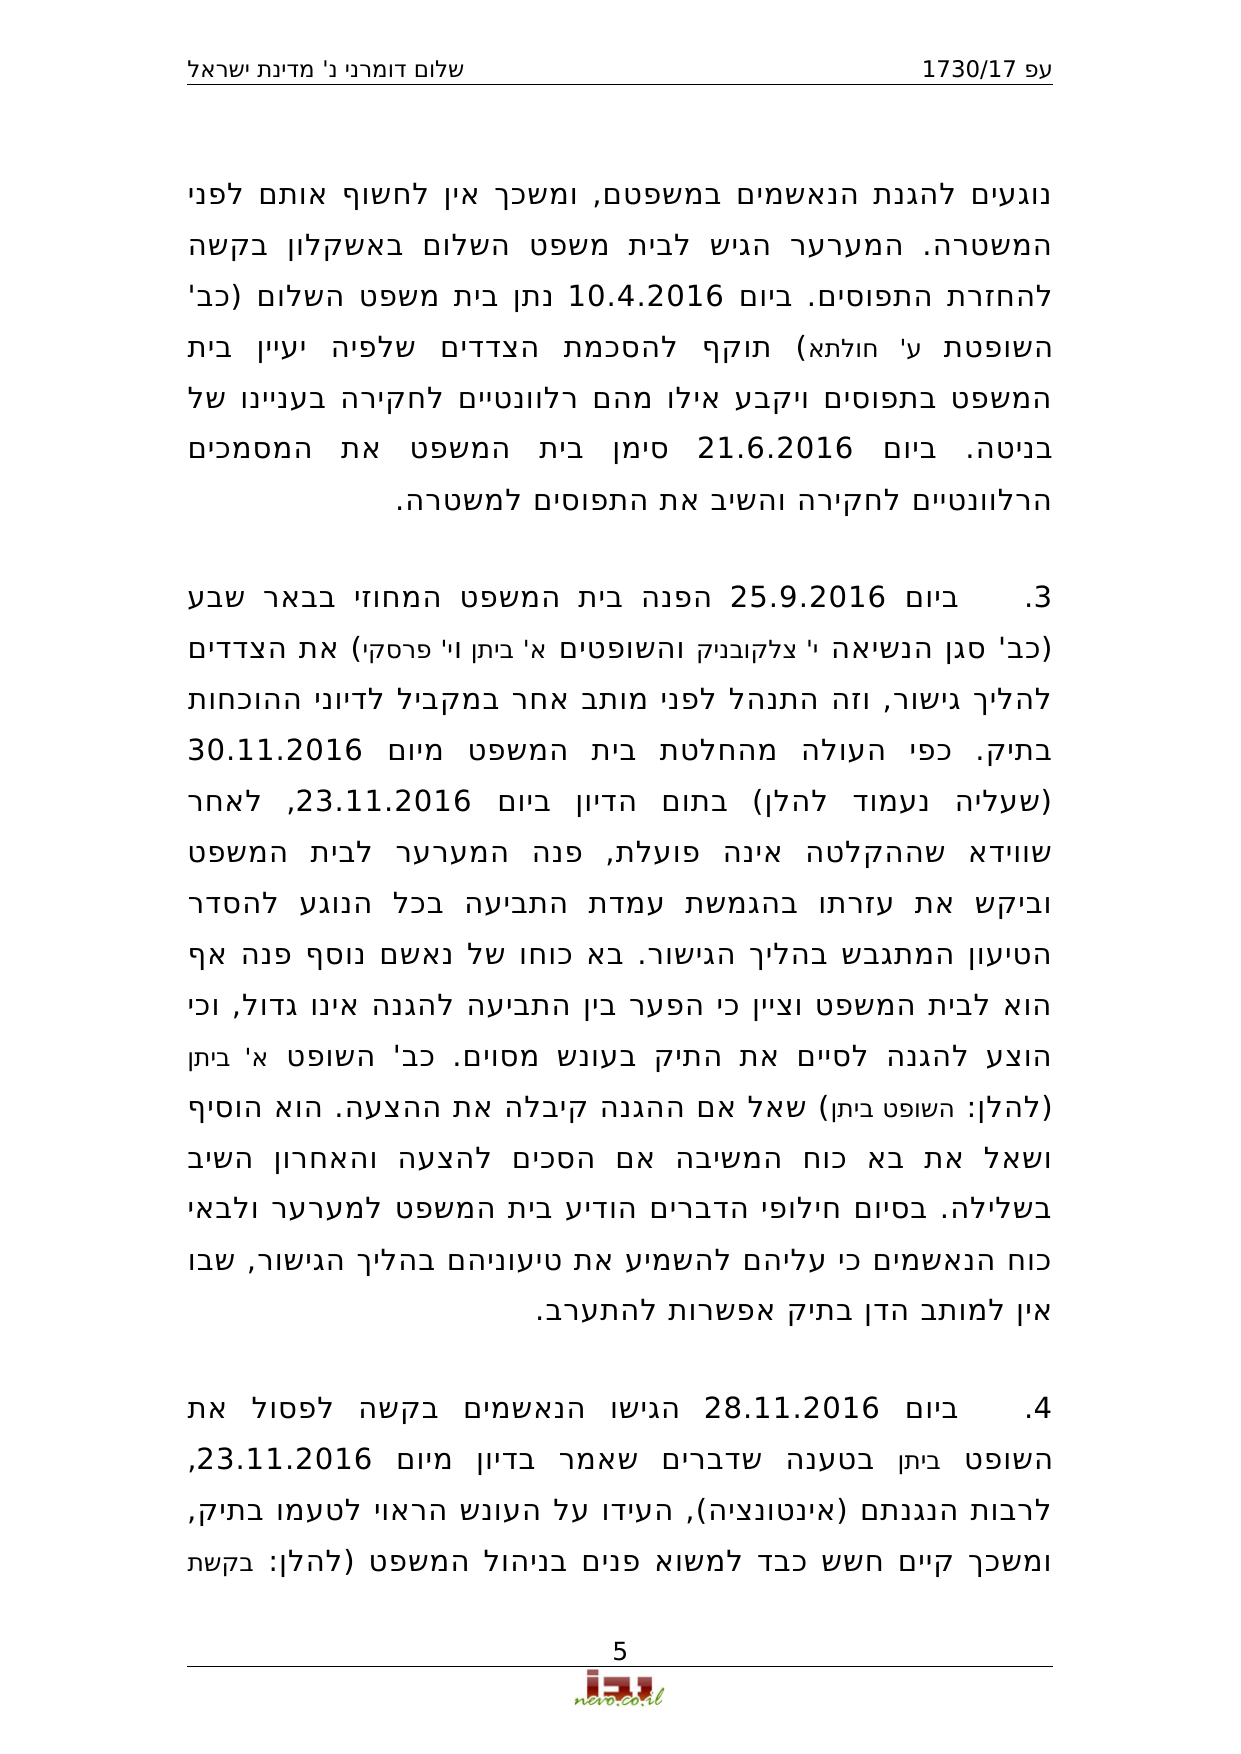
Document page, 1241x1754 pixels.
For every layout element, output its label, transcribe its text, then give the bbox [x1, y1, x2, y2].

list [187, 1392, 1053, 1578]
picture [574, 1669, 666, 1707]
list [187, 177, 1053, 517]
list ביום 25.9.2016 הפנה בית המשפט המחוזי בבאר שבע (כב' סגן הנשיאה י' צלקובניק והשופטים א' ביתן וי' פרסקי) את הצדדים להליך גישור, וזה התנהל לפני מותב אחר במקביל לדיוני ההוכחות בתיק. כפי העולה מהחלטת בית המשפט מיום 30.11.2016 (שעליה נעמוד להלן) בתום הדיון ביום 23.11.2016, לאחר שווידא שההקלטה אינה פועלת, פנה המערער לבית המשפט וביקש את עזרתו בהגמשת עמדת התביעה בכל הנוגע להסדר הטיעון המתגבש בהליך הגישור. בא כוחו של נאשם נוסף פנה אף הוא לבית המשפט וציין כי הפער בין התביעה להגנה אינו גדול, וכי הוצע להגנה לסיים את התיק בעונש מסוים. כב' השופט א' ביתן (להלן: השופט ביתן) שאל אם ההגנה קיבלה את ההצעה. הוא הוסיף ושאל את בא כוח המשיבה אם הסכים להצעה והאחרון השיב בשלילה. בסיום חילופי הדברים הודיע בית המשפט למערער ולבאי כוח הנאשמים כי עליהם להשמיע את טיעוניהם בהליך הגישור, שבו אין למותב הדן בתיק אפשרות להתערב. [187, 581, 1053, 1328]
